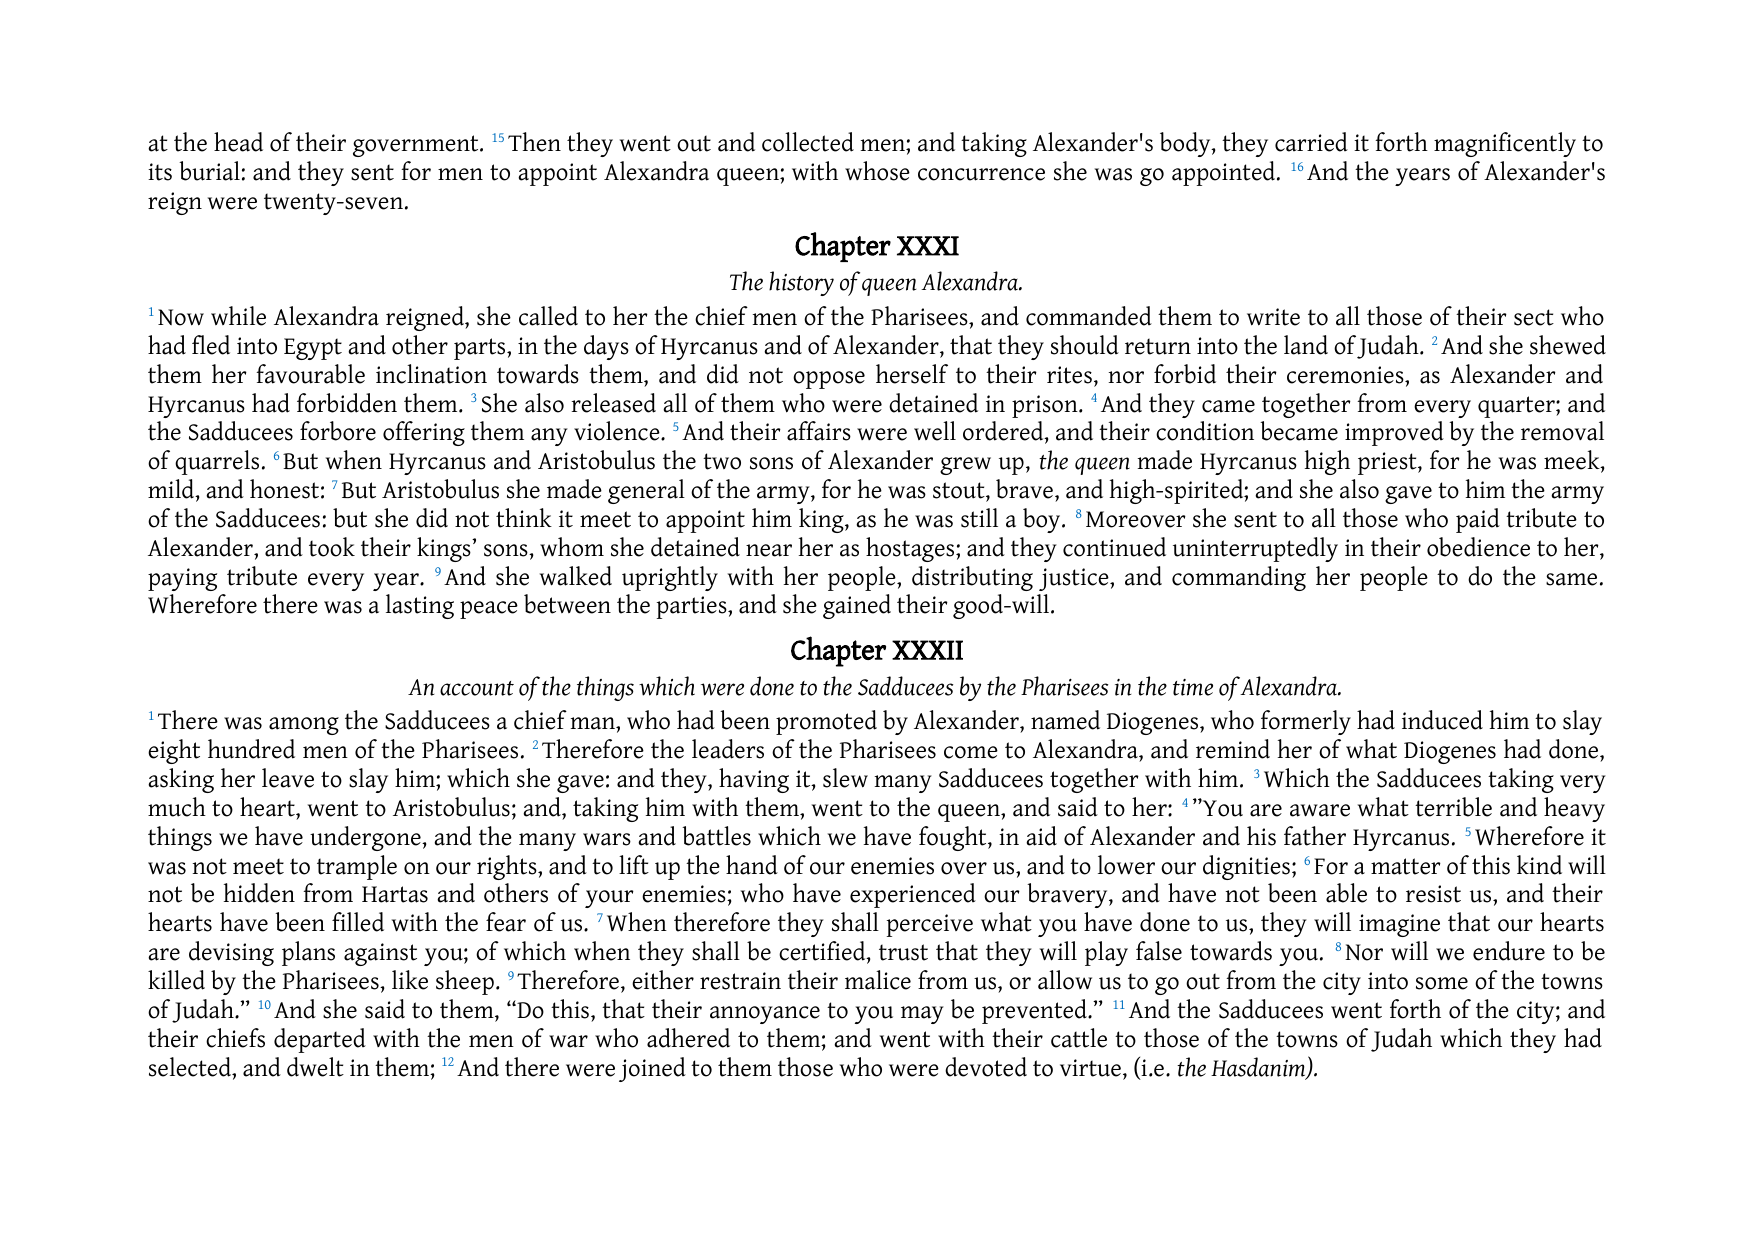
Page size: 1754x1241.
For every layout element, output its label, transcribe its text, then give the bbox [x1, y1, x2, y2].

text The history of queen Alexandra. [148, 269, 1606, 297]
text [148, 130, 1606, 216]
text An account of the things which were done to the Sadducees by the Pharisees in the time of Alexandra. [148, 673, 1606, 702]
text Chapter XXXI [148, 229, 1606, 263]
text 1 Now while Alexandra reigned, she called to her the chief men of the Pharisees, and commanded them to write to all those of their sect who had fled into Egypt and other parts, in the days of Hyrcanus and of Alexander, that they should return into the land of Judah. 2 And she shewed them her favourable inclination towards them, and did not oppose herself to their rites, nor forbid their ceremonies, as Alexander and Hyrcanus had forbidden them. 3 She also released all of them who were detained in prison. 4 And they came together from every quarter; and the Sadducees forbore offering them any violence. 5 And their affairs were well ordered, and their condition became improved by the removal of quarrels. 6 But when Hyrcanus and Aristobulus the two sons of Alexander grew up, the queen made Hyrcanus high priest, for he was meek, mild, and honest: 7 But Aristobulus she made general of the army, for he was stout, brave, and high-spirited; and she also gave to him the army of the Sadducees: but she did not think it meet to appoint him king, as he was still a boy. 8 Moreover she sent to all those who paid tribute to Alexander, and took their kings’ sons, whom she detained near her as hostages; and they continued uninterruptedly in their obedience to her, paying tribute every year. 9 And she walked uprightly with her people, distributing justice, and commanding her people to do the same. Wherefore there was a lasting peace between the parties, and she gained their good-will. [148, 303, 1606, 621]
text Chapter XXXII [148, 633, 1606, 667]
text 1 There was among the Sadducees a chief man, who had been promoted by Alexander, named Diogenes, who formerly had induced him to slay eight hundred men of the Pharisees. 2 Therefore the leaders of the Pharisees come to Alexandra, and remind her of what Diogenes had done, asking her leave to slay him; which she gave: and they, having it, slew many Sadducees together with him. 3 Which the Sadducees taking very much to heart, went to Aristobulus; and, taking him with them, went to the queen, and said to her: 4 ”You are aware what terrible and heavy things we have undergone, and the many wars and battles which we have fought, in aid of Alexander and his father Hyrcanus. 5 Wherefore it was not meet to trample on our rights, and to lift up the hand of our enemies over us, and to lower our dignities; 6 For a matter of this kind will not be hidden from Hartas and others of your enemies; who have experienced our bravery, and have not been able to resist us, and their hearts have been filled with the fear of us. 7 When therefore they shall perceive what you have done to us, they will imagine that our hearts are devising plans against you; of which when they shall be certified, trust that they will play false towards you. 8 Nor will we endure to be killed by the Pharisees, like sheep. 9 Therefore, either restrain their malice from us, or allow us to go out from the city into some of the towns of Judah.” 10 And she said to them, “Do this, that their annoyance to you may be prevented.” 11 And the Sadducees went forth of the city; and their chiefs departed with the men of war who adhered to them; and went with their cattle to those of the towns of Judah which they had selected, and dwelt in them; 12 And there were joined to them those who were devoted to virtue, (i.e. the Hasdanim). [148, 708, 1606, 1083]
